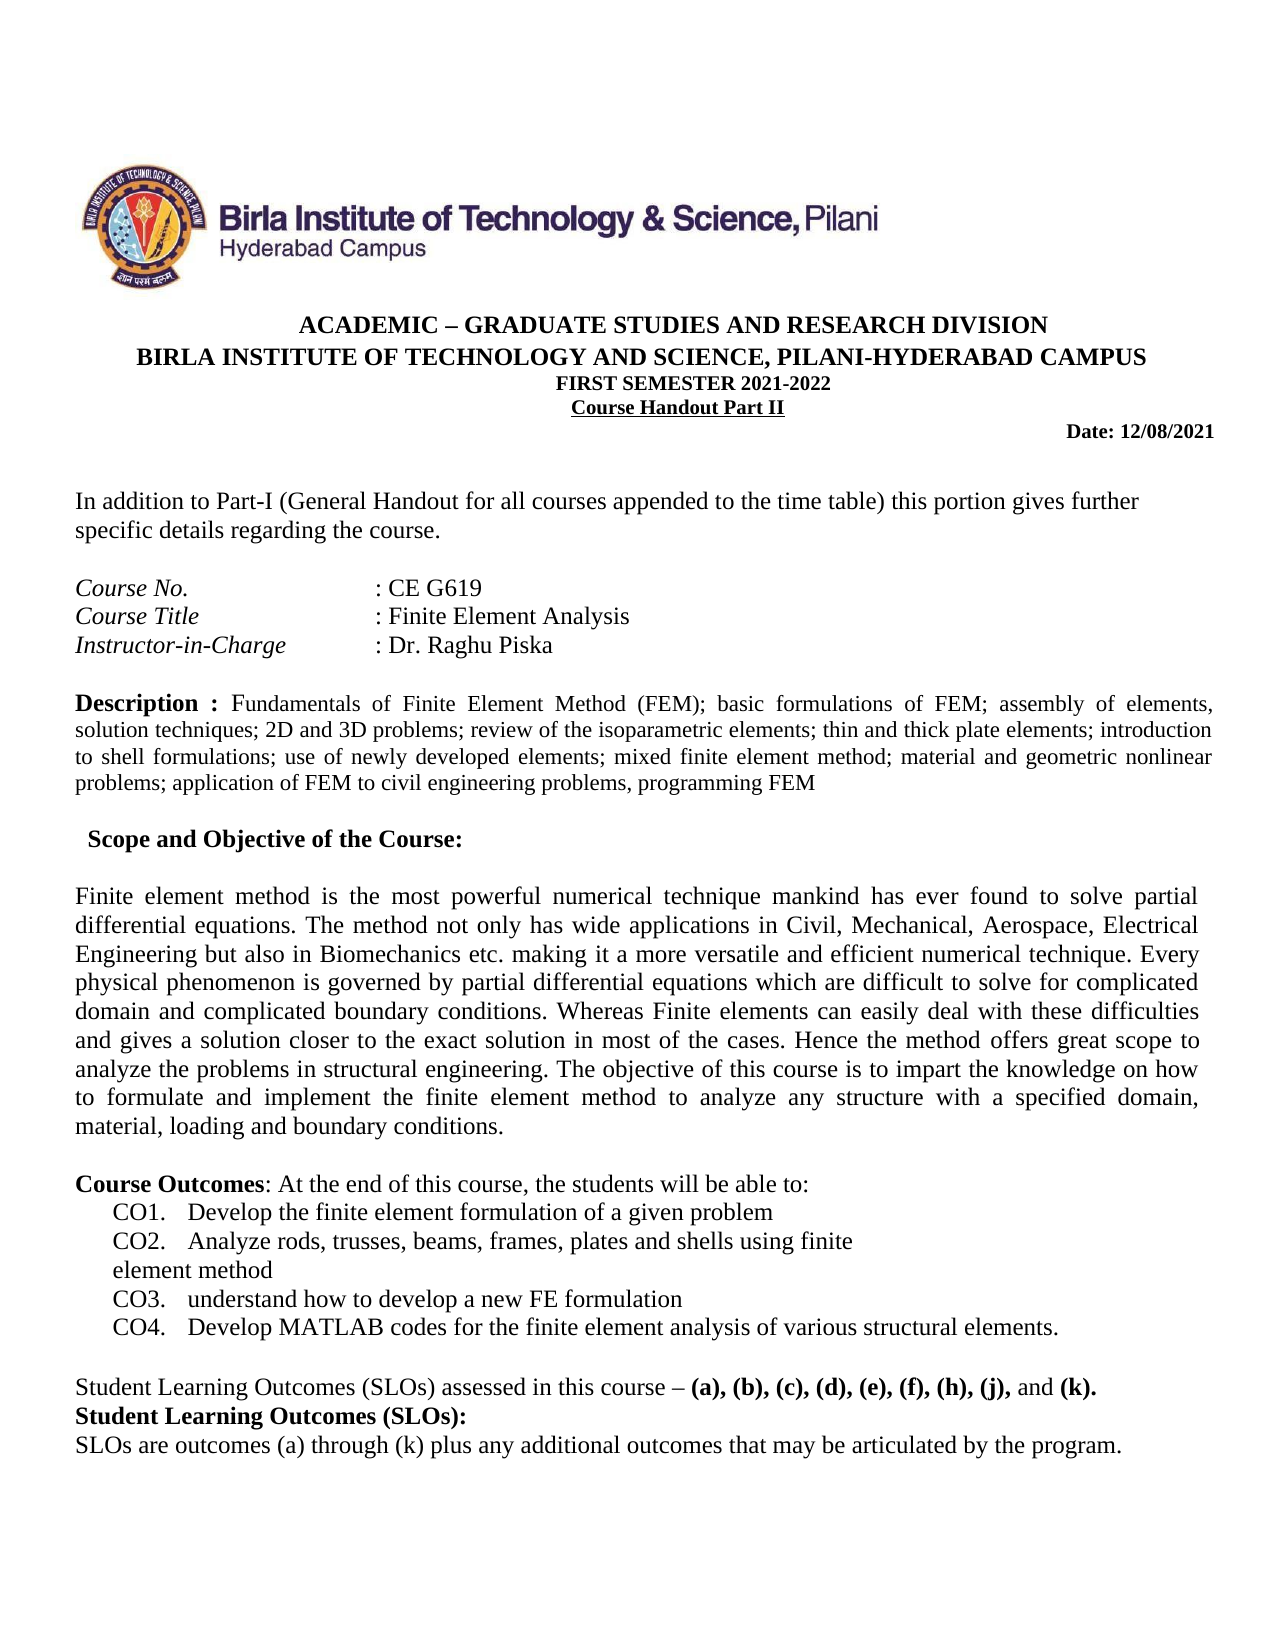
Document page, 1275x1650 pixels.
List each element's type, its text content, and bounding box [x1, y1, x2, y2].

text FIRST SEMESTER 2021-2022 [62, 371, 1214, 395]
text Instructor-in-Charge : Dr. Raghu Piska [75, 630, 1214, 659]
text In addition to Part-I (General Handout for all courses appended to the time table) this portion gives further specific details regarding the course. [75, 486, 1214, 544]
text Course Outcomes: At the end of this course, the students will be able to: [75, 1169, 1214, 1197]
subtitle Scope and Objective of the Course: [75, 824, 1214, 853]
text CO2. Analyze rods, trusses, beams, frames, plates and shells using finite element method [112, 1226, 894, 1284]
text Date: 12/08/2021 [62, 419, 1214, 443]
text Student Learning Outcomes (SLOs) assessed in this course – (a), (b), (c), (d), (e), (f), (h), (j), and (k). Student Learning Outcomes (SLOs): [75, 1372, 1098, 1430]
picture [75, 154, 881, 300]
text CO1. Develop the finite element formulation of a given problem [112, 1197, 894, 1226]
text BIRLA INSTITUTE OF TECHNOLOGY AND SCIENCE, PILANI-HYDERABAD CAMPUS [62, 342, 1214, 371]
text Course Handout Part II [62, 395, 1214, 419]
text CO3. understand how to develop a new FE formulation [112, 1284, 894, 1312]
text Course Title : Finite Element Analysis [75, 601, 1214, 630]
text CO4. Develop MATLAB codes for the finite element analysis of various structural elements. [112, 1312, 1214, 1341]
text Description : Fundamentals of Finite Element Method (FEM); basic formulations of FEM; assembly of elements, solution techniques; 2D and 3D problems; review of the isoparametric elements; thin and thick plate elements; introduction to shell formulations; use of newly developed elements; mixed finite element method; material and geometric nonlinear problems; application of FEM to civil engineering problems, programming FEM [75, 688, 1214, 795]
subtitle ACADEMIC – GRADUATE STUDIES AND RESEARCH DIVISION [75, 310, 1197, 338]
text Finite element method is the most powerful numerical technique mankind has ever found to solve partial differential equations. The method not only has wide applications in Civil, Mechanical, Aerospace, Electrical Engineering but also in Biomechanics etc. making it a more versatile and efficient numerical technique. Every physical phenomenon is governed by partial differential equations which are difficult to solve for complicated domain and complicated boundary conditions. Whereas Finite elements can easily deal with these difficulties and gives a solution closer to the exact solution in most of the cases. Hence the method offers great scope to analyze the problems in structural engineering. The objective of this course is to impart the knowledge on how to formulate and implement the finite element method to analyze any structure with a specified domain, material, loading and boundary conditions. [75, 881, 1200, 1140]
text SLOs are outcomes (a) through (k) plus any additional outcomes that may be articulated by the program. [75, 1430, 1214, 1459]
text Course No. : CE G619 [75, 573, 1214, 601]
